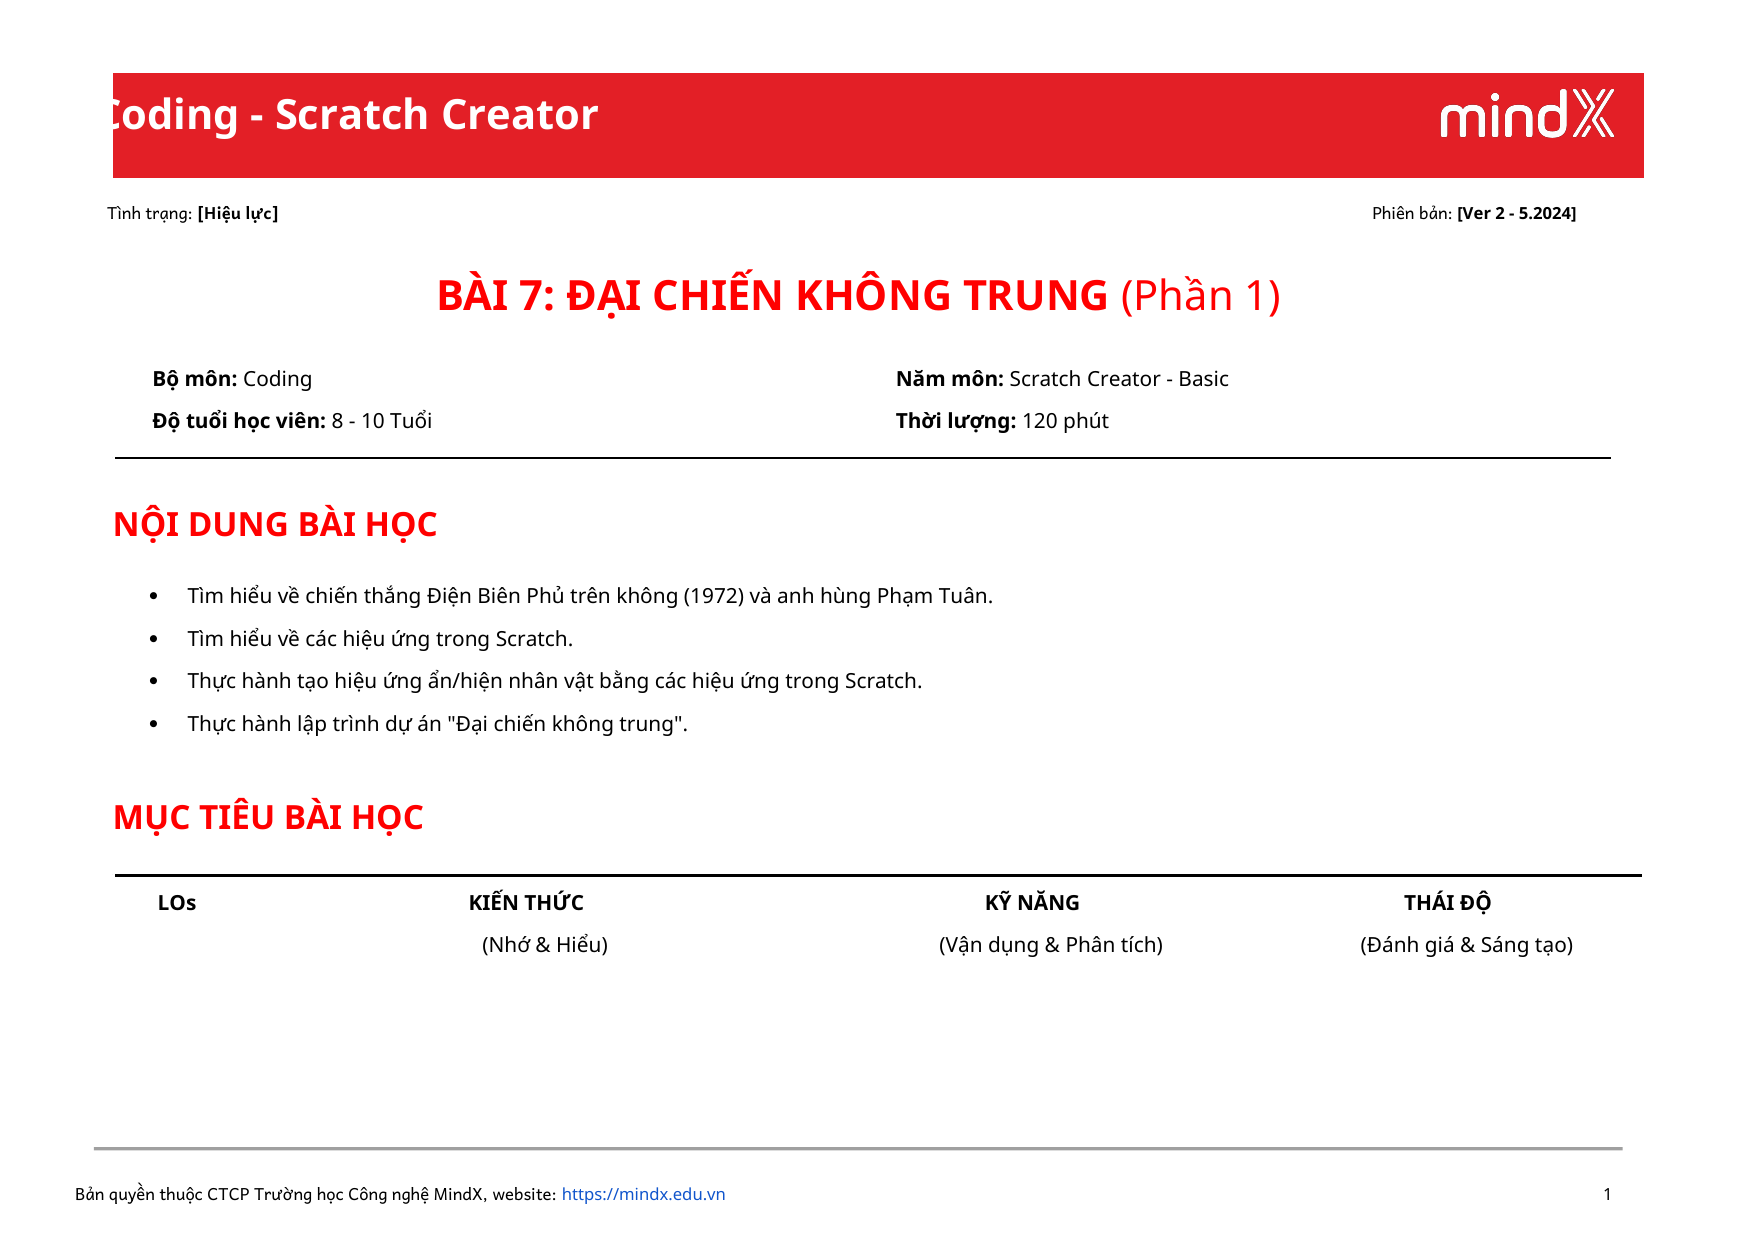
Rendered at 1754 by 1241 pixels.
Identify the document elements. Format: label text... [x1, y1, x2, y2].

table_header KỸ NĂNG [813, 877, 1280, 981]
table_header LOs [115, 877, 277, 981]
picture [1432, 83, 1618, 144]
table_header Bộ môn:Coding Độ tuổi học viên: 8 - 10 Tuổi [115, 353, 903, 457]
table_header Năm môn: Scratch Creator - Basic Thời lượng: 120 phút [905, 353, 1611, 457]
list Thực hành tạo hiệu ứng ẩn/hiện nhân vật bằng các hiệu ứng trong Scratch. [150, 667, 1641, 695]
list Thực hành lập trình dự án "Đại chiến không trung". [150, 709, 1641, 738]
subtitle NỘI DUNG BÀI HỌC [112, 501, 1641, 546]
list Tìm hiểu về chiến thắng Điện Biên Phủ trên không (1972) và anh hùng Phạm Tuân. [150, 581, 1641, 610]
list Tìm hiểu về các hiệu ứng trong Scratch. [150, 624, 1641, 652]
title BÀI 7: ĐẠI CHIẾN KHÔNG TRUNG [75, 266, 1641, 323]
table_header [279, 877, 811, 981]
subtitle MỤC TIÊU BÀI HỌC [112, 793, 1641, 839]
table_header THÁI ĐỘ (Đánh giá & Sáng tạo) [1282, 877, 1642, 981]
